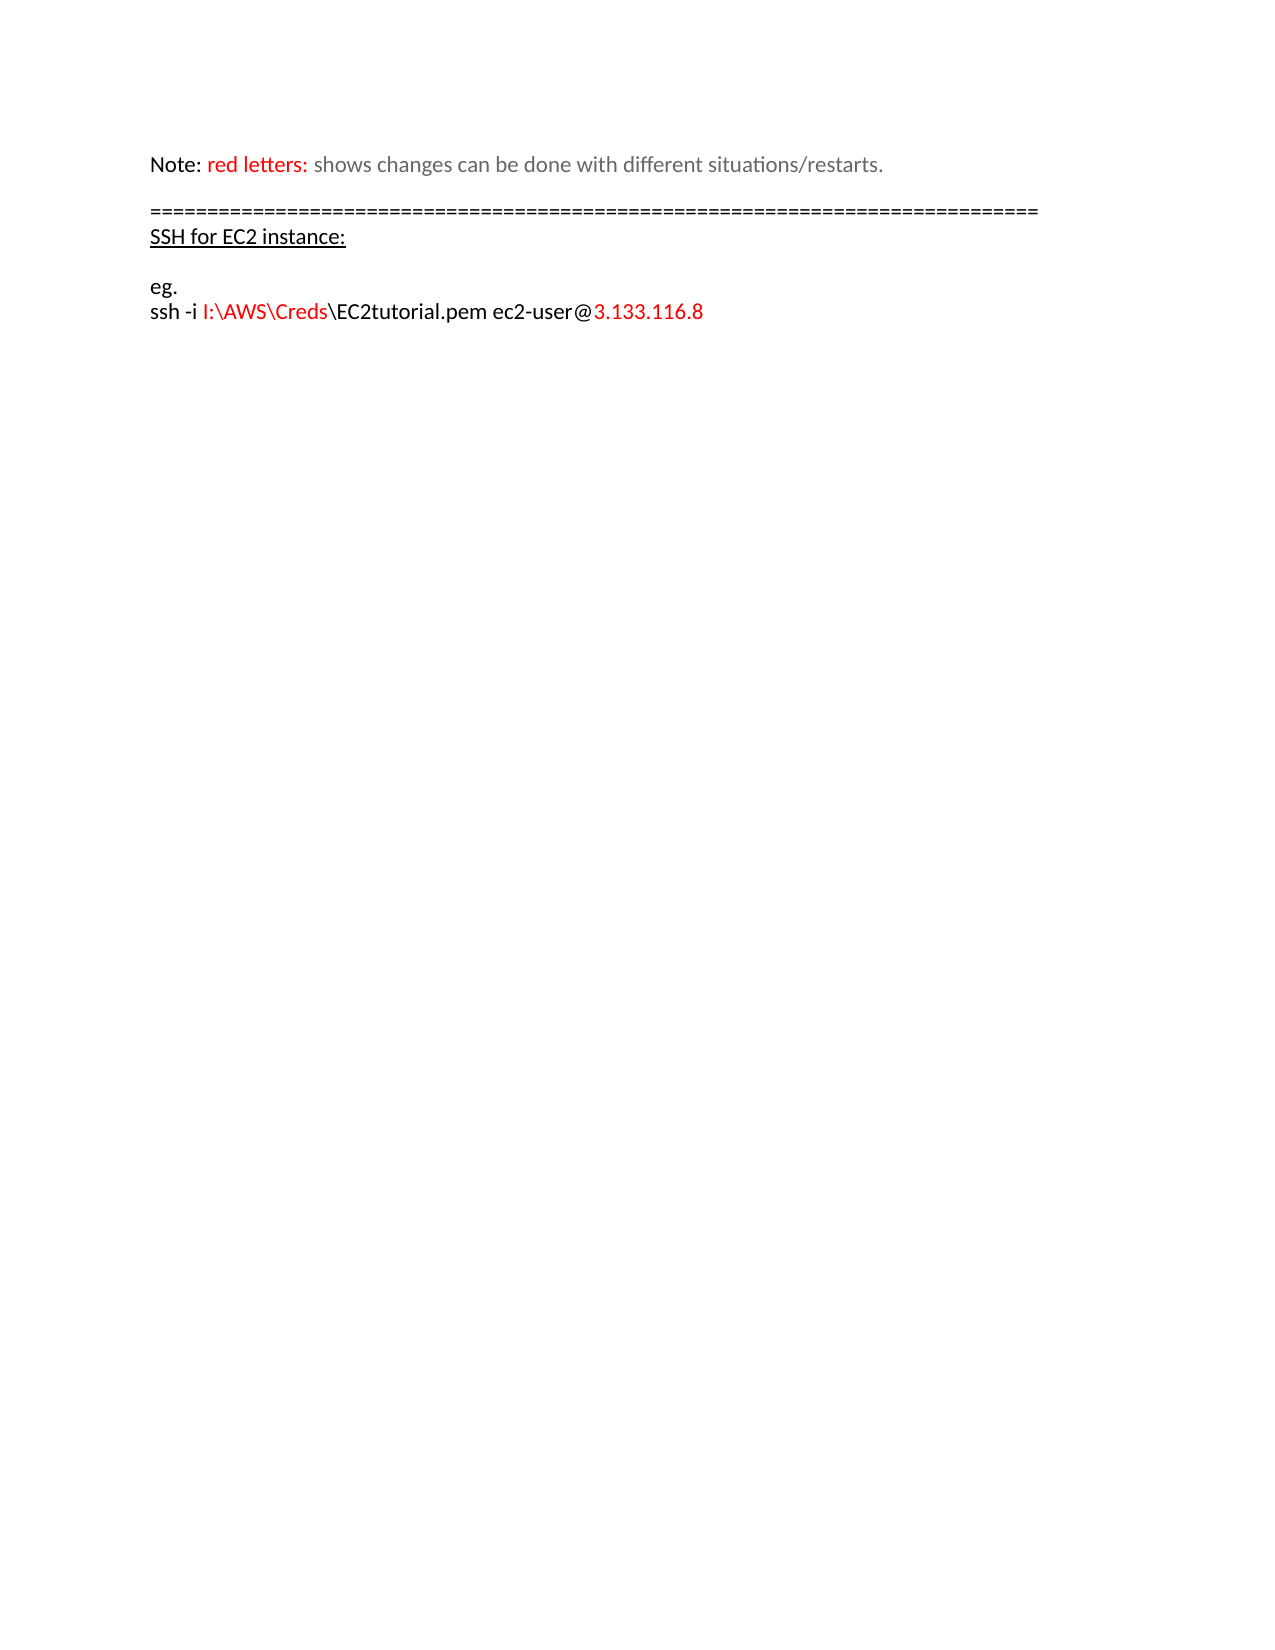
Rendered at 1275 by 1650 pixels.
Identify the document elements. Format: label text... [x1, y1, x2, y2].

text ============================================================================== [150, 199, 1125, 224]
text Note: red letters: shows changes can be done with different situations/restarts. [150, 150, 1125, 179]
text SSH for EC2 instance: eg. [150, 224, 1125, 299]
text ssh -i I:\AWS\Creds\EC2tutorial.pem ec2-user@3.133.116.8 [150, 299, 1125, 324]
